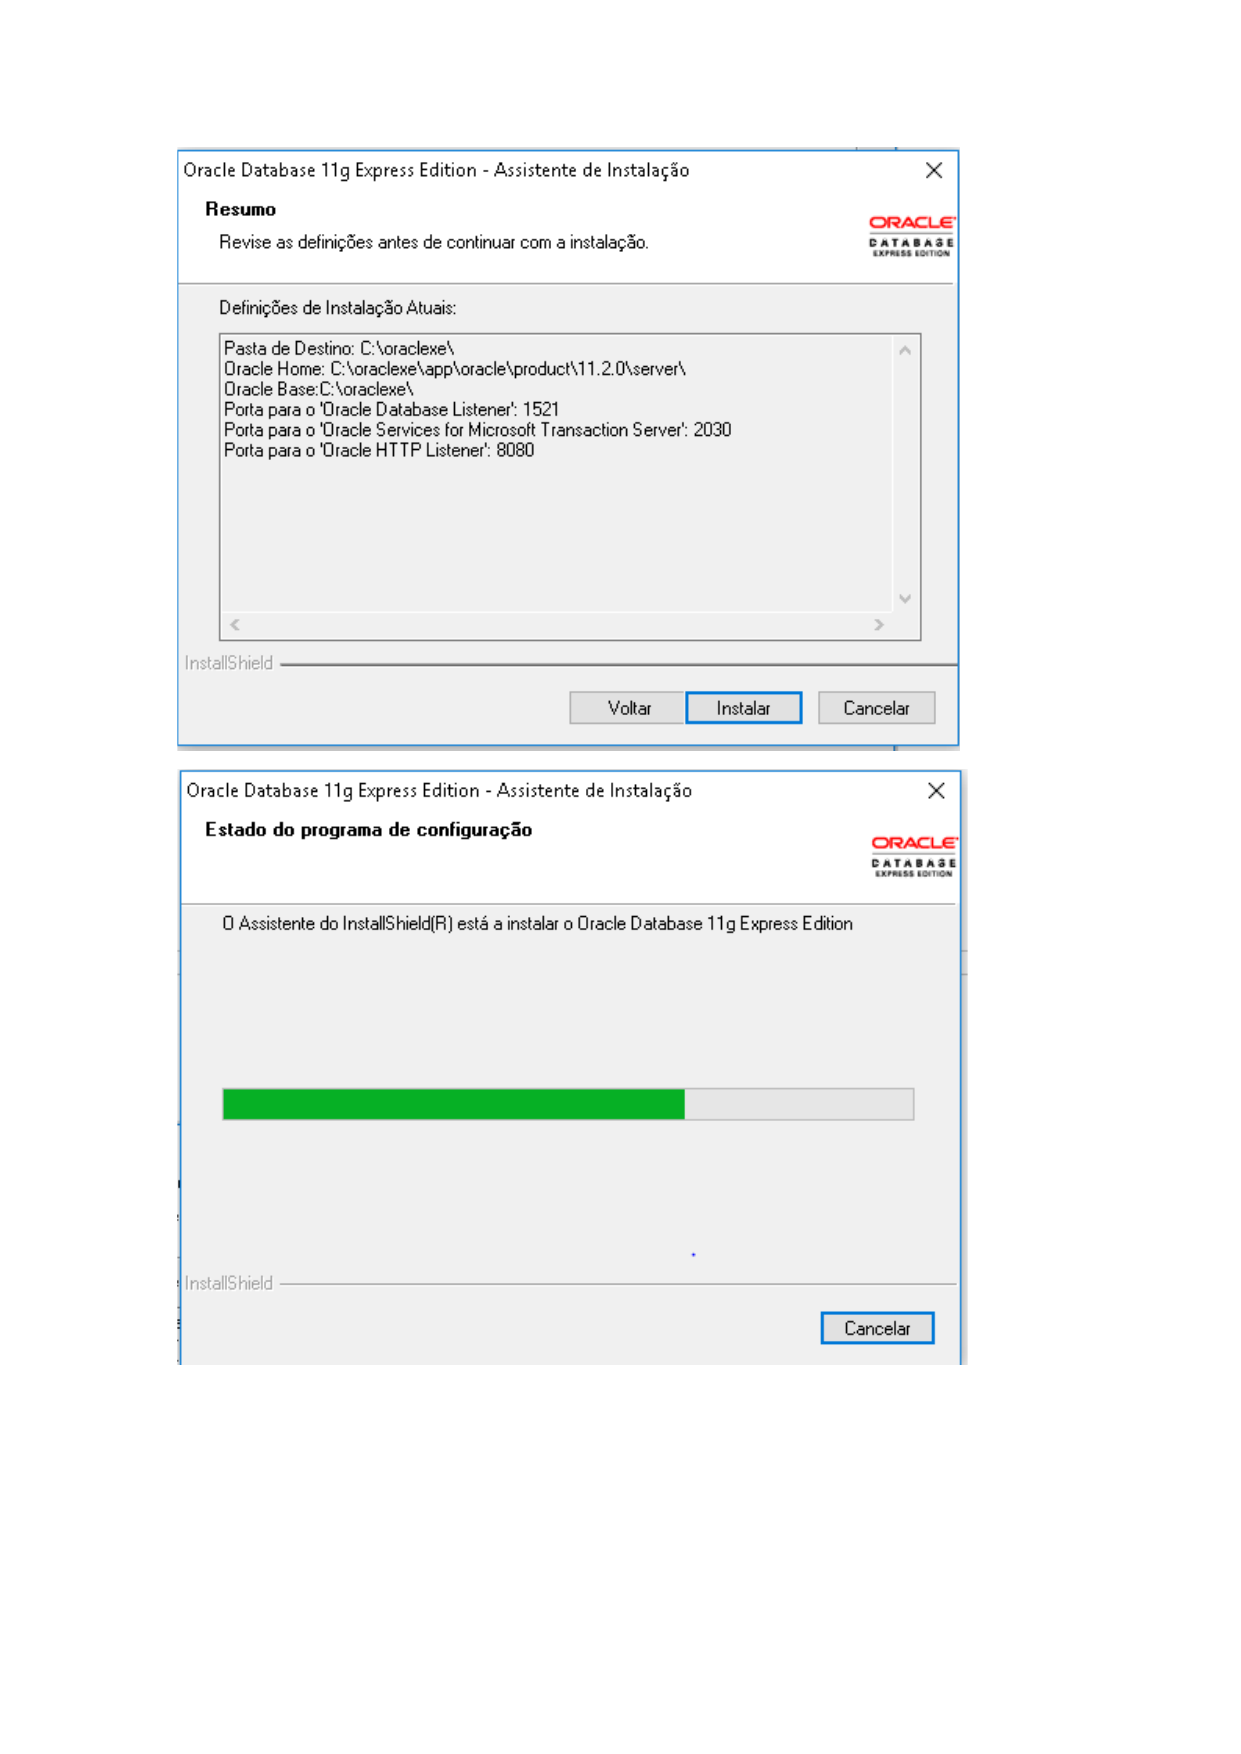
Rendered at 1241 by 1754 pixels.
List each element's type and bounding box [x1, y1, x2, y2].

picture [177, 769, 968, 1365]
picture [177, 147, 960, 751]
